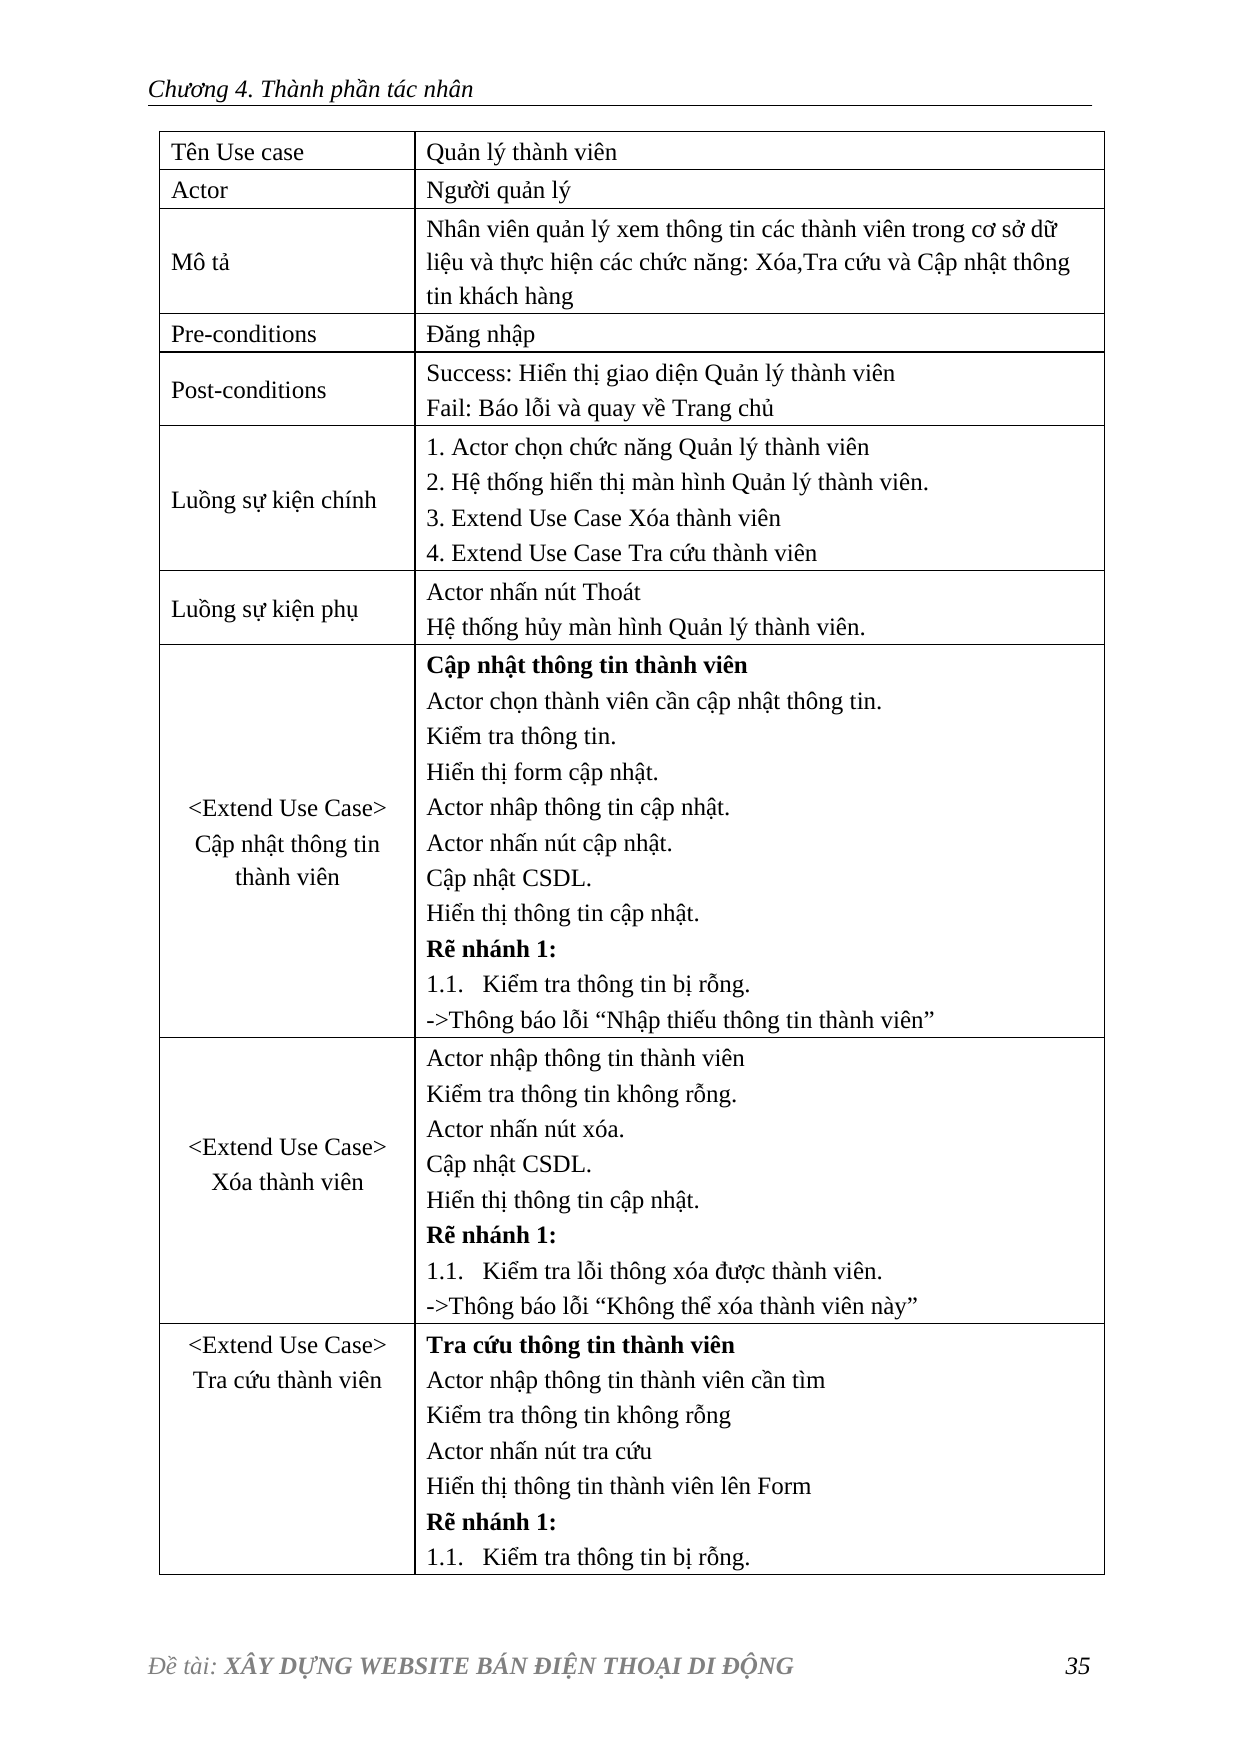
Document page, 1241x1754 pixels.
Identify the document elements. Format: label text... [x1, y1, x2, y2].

table_cell Actor [160, 170, 414, 208]
table_cell <Extend Use Case> Xóa thành viên [160, 1038, 414, 1323]
table_cell Nhân viên quản lý xem thông tin các thành viên trong cơ sở dữ liệu và thực hiện các chức năng: Xóa,Tra cứu và Cập nhật thông tin khách hàng [416, 209, 1104, 313]
table_cell Post-conditions [160, 353, 414, 425]
table_cell Pre-conditions [160, 314, 414, 351]
table_cell Mô tả [160, 209, 414, 313]
table_header Quản lý thành viên [416, 132, 1104, 169]
table_cell Luồng sự kiện phụ [160, 571, 414, 644]
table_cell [416, 1324, 1104, 1574]
table_cell Người quản lý [416, 170, 1104, 208]
table_cell 1. Actor chọn chức năng Quản lý thành viên 2. Hệ thống hiển thị màn hình Quản lý thành viên. 3. Extend Use Case Xóa thành viên 4. Extend Use Case Tra cứu thành viên [416, 426, 1104, 570]
table_header Tên Use case [160, 132, 414, 169]
table_cell Actor nhập thông tin thành viên Kiểm tra thông tin không rỗng. Actor nhấn nút xóa. Cập nhật CSDL. Hiển thị thông tin cập nhật. Rẽ nhánh 1: 1.1. Kiểm tra lỗi thông xóa được thành viên. ->Thông báo lỗi “Không thể xóa thành viên này” [416, 1038, 1104, 1323]
table_cell Luồng sự kiện chính [160, 426, 414, 570]
table_cell Actor nhấn nút Thoát Hệ thống hủy màn hình Quản lý thành viên. [416, 571, 1104, 644]
table_cell Đăng nhập [416, 314, 1104, 351]
table_cell Success: Hiển thị giao diện Quản lý thành viên Fail: Báo lỗi và quay về Trang chủ [416, 353, 1104, 425]
table_cell Cập nhật thông tin thành viên Actor chọn thành viên cần cập nhật thông tin. Kiểm tra thông tin. Hiển thị form cập nhật. Actor nhâp thông tin cập nhật. Actor nhấn nút cập nhật. Cập nhật CSDL. Hiển thị thông tin cập nhật. Rẽ nhánh 1: 1.1. Kiểm tra thông tin bị rỗng. ->Thông báo lỗi “Nhập thiếu thông tin thành viên” [416, 645, 1104, 1037]
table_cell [160, 1324, 414, 1574]
table_cell <Extend Use Case> Cập nhật thông tin thành viên [160, 645, 414, 1037]
